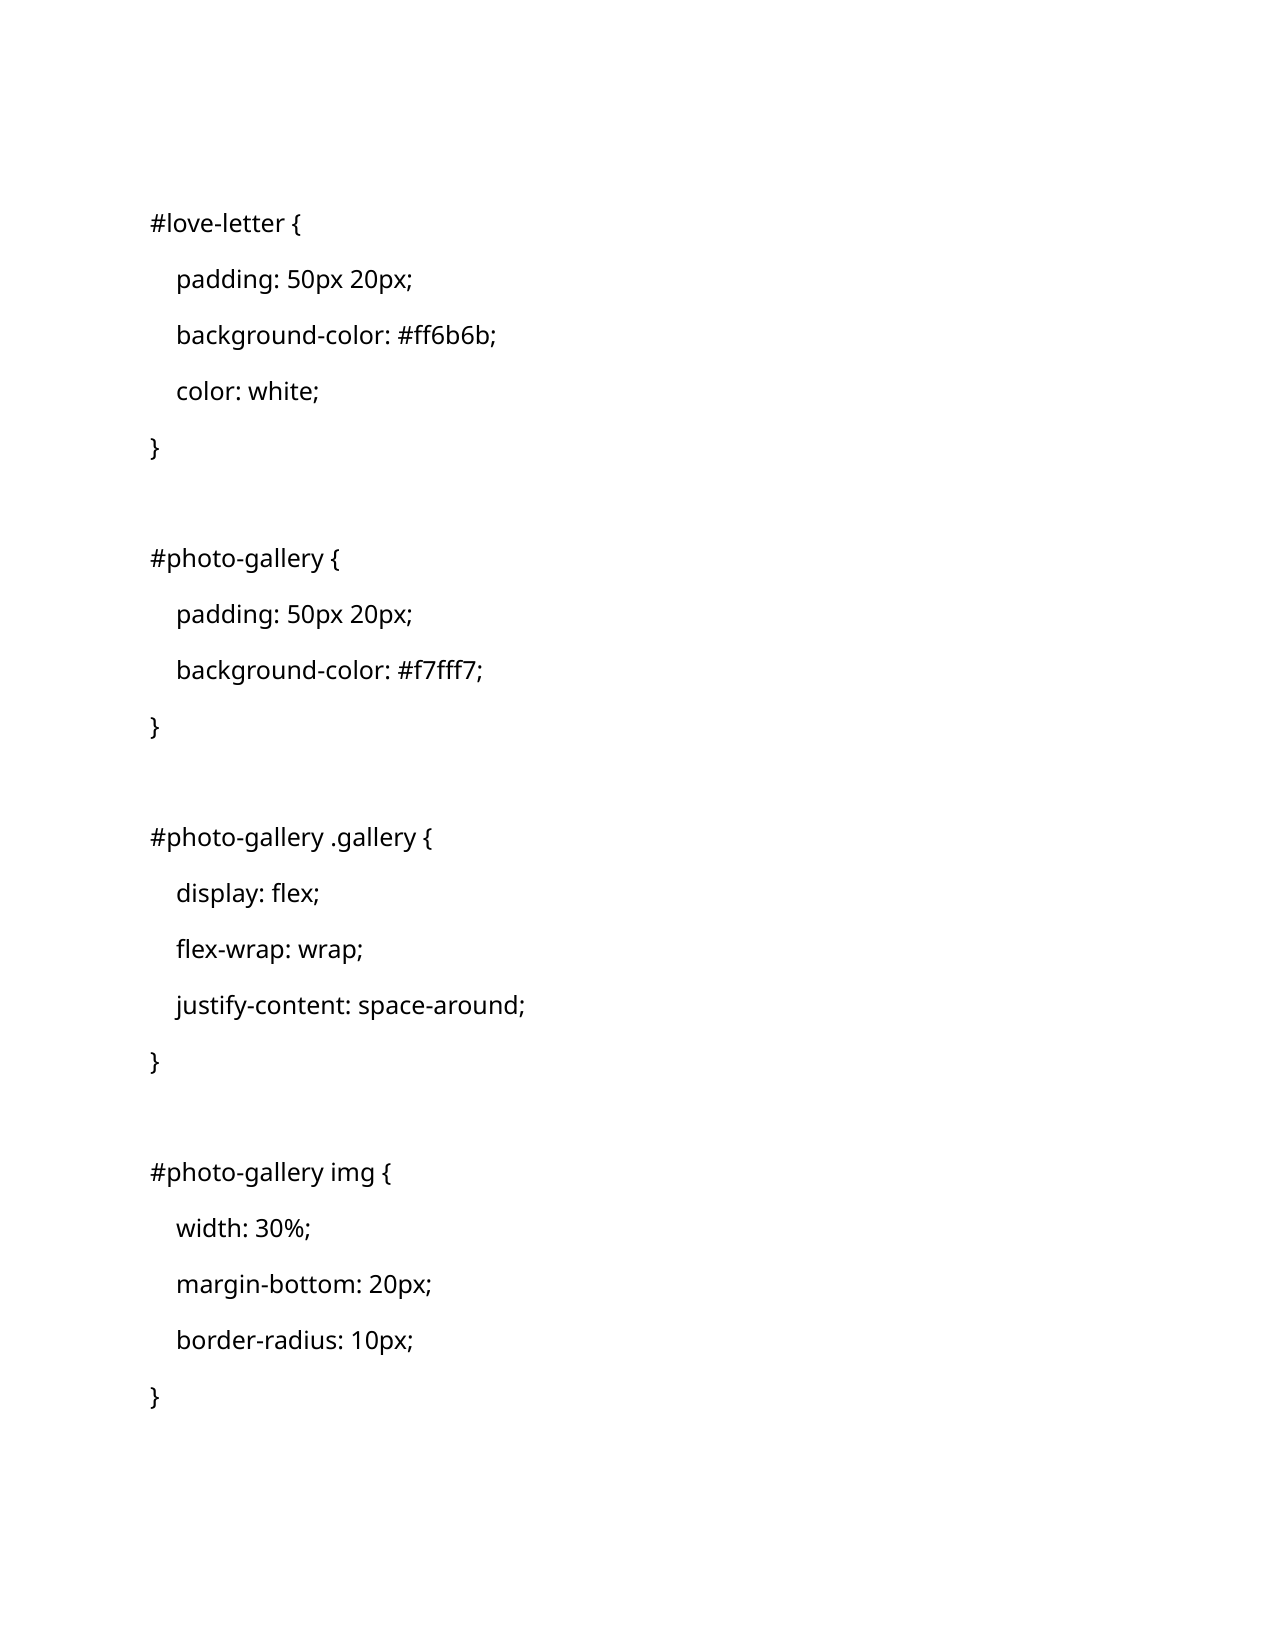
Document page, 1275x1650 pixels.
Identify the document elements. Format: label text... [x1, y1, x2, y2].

text #photo-gallery { [150, 541, 1125, 575]
text } [150, 1378, 1125, 1412]
text display: flex; [150, 876, 1125, 910]
text margin-bottom: 20px; [150, 1267, 1125, 1301]
text padding: 50px 20px; [150, 262, 1125, 296]
text padding: 50px 20px; [150, 597, 1125, 631]
text #love-letter { [150, 206, 1125, 240]
text } [150, 708, 1125, 742]
text } [150, 1043, 1125, 1077]
text } [150, 429, 1125, 463]
text background-color: #ff6b6b; [150, 317, 1125, 352]
text #photo-gallery img { [150, 1155, 1125, 1189]
text flex-wrap: wrap; [150, 932, 1125, 966]
text color: white; [150, 373, 1125, 407]
text width: 30%; [150, 1211, 1125, 1245]
text #photo-gallery .gallery { [150, 820, 1125, 854]
text border-radius: 10px; [150, 1322, 1125, 1357]
text justify-content: space-around; [150, 987, 1125, 1022]
text background-color: #f7fff7; [150, 652, 1125, 687]
